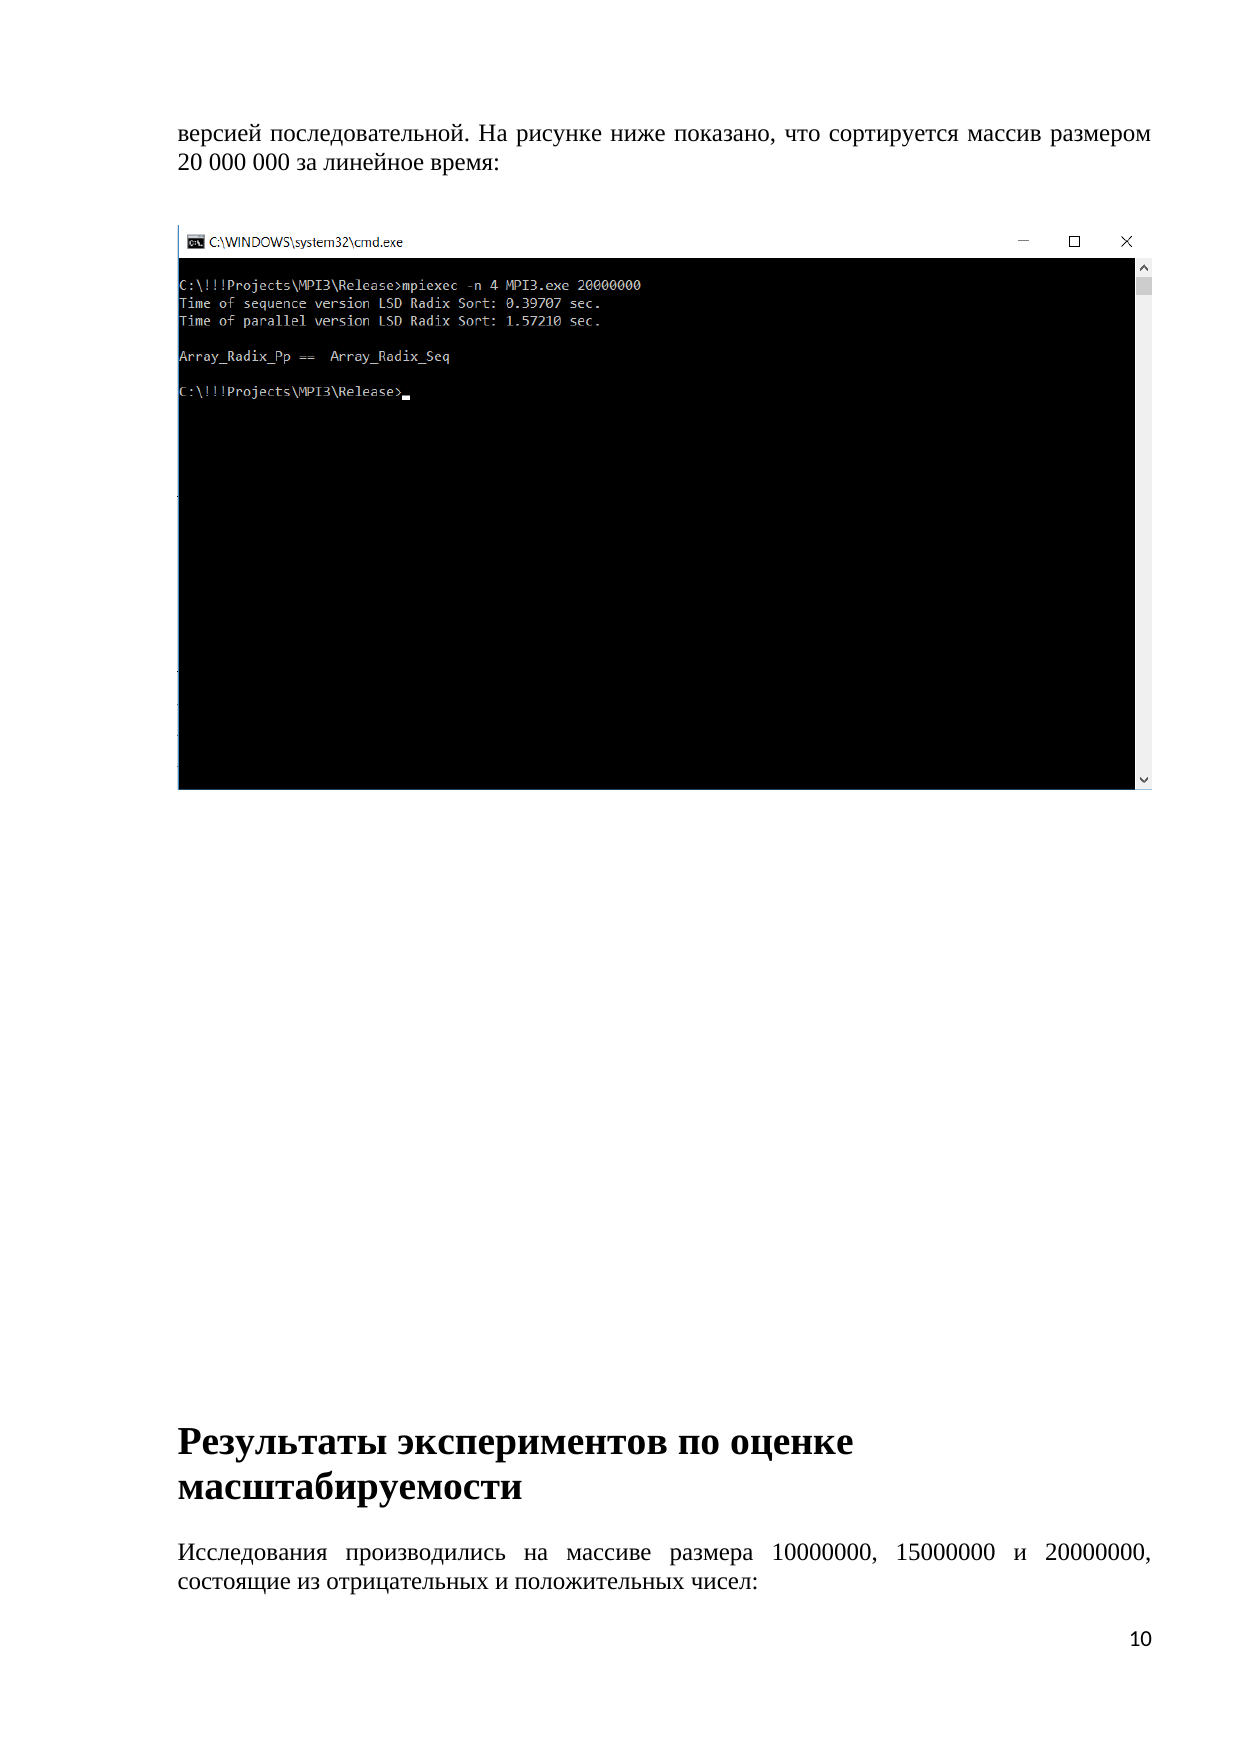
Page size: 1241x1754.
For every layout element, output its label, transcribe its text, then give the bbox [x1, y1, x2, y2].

text Результаты экспериментов по оценке масштабируемости [177, 1417, 1152, 1508]
text Исследования производились на массиве размера 10000000, 15000000 и 20000000, состоящие из отрицательных и положительных чисел: [177, 1537, 1152, 1595]
picture [177, 225, 1152, 790]
